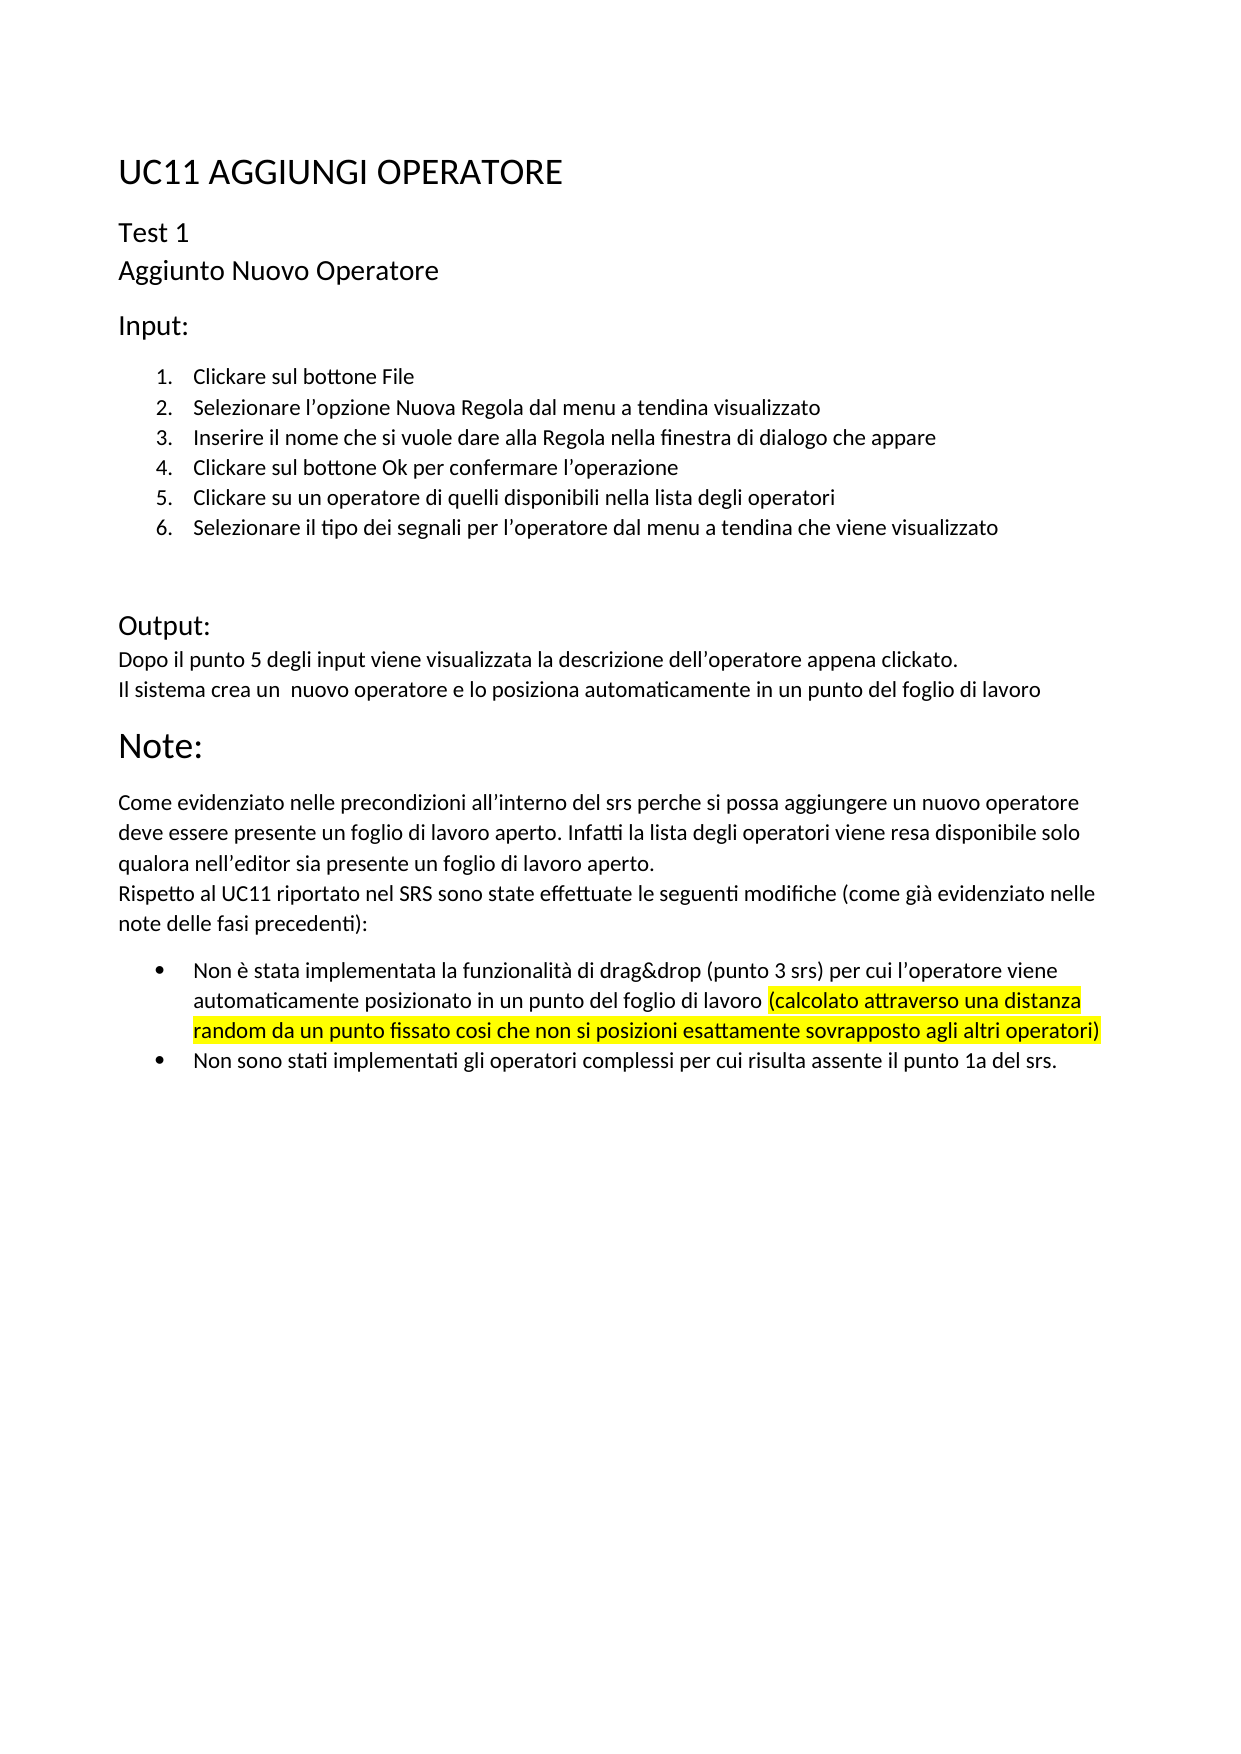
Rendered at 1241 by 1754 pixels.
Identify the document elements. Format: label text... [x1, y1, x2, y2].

text Input: [118, 307, 1122, 343]
list Inserire il nome che si vuole dare alla Regola nella finestra di dialogo che appare [156, 423, 1122, 451]
list Clickare su un operatore di quelli disponibili nella lista degli operatori [156, 483, 1122, 511]
text Note: [118, 722, 1122, 768]
text UC11 AGGIUNGI OPERATORE [118, 148, 1122, 193]
list Selezionare l’opzione Nuova Regola dal menu a tendina visualizzato [156, 393, 1122, 421]
list Non è stata implementata la funzionalità di drag&drop (punto 3 srs) per cui l’operatore viene automaticamente posizionato in un punto del foglio di lavoro (calcolato attraverso una distanza random da un punto fissato cosi che non si posizioni esattamente sovrapposto agli altri operatori) [156, 956, 1122, 1044]
list Selezionare il tipo dei segnali per l’operatore dal menu a tendina che viene visualizzato [156, 513, 1122, 541]
list Clickare sul bottone Ok per confermare l’operazione [156, 453, 1122, 481]
text Output: Dopo il punto 5 degli input viene visualizzata la descrizione dell’operatore appena clickato. Il sistema crea un nuovo operatore e lo posiziona automaticamente in un punto del foglio di lavoro [118, 607, 1122, 703]
list Clickare sul bottone File [156, 362, 1122, 390]
list Non sono stati implementati gli operatori complessi per cui risulta assente il punto 1a del srs. [156, 1047, 1122, 1074]
text Test 1 Aggiunto Nuovo Operatore [118, 214, 1122, 288]
text Come evidenziato nelle precondizioni all’interno del srs perche si possa aggiungere un nuovo operatore deve essere presente un foglio di lavoro aperto. Infatti la lista degli operatori viene resa disponibile solo qualora nell’editor sia presente un foglio di lavoro aperto. Rispetto al UC11 riportato nel SRS sono state effettuate le seguenti modifiche (come già evidenziato nelle note delle fasi precedenti): [118, 788, 1122, 937]
